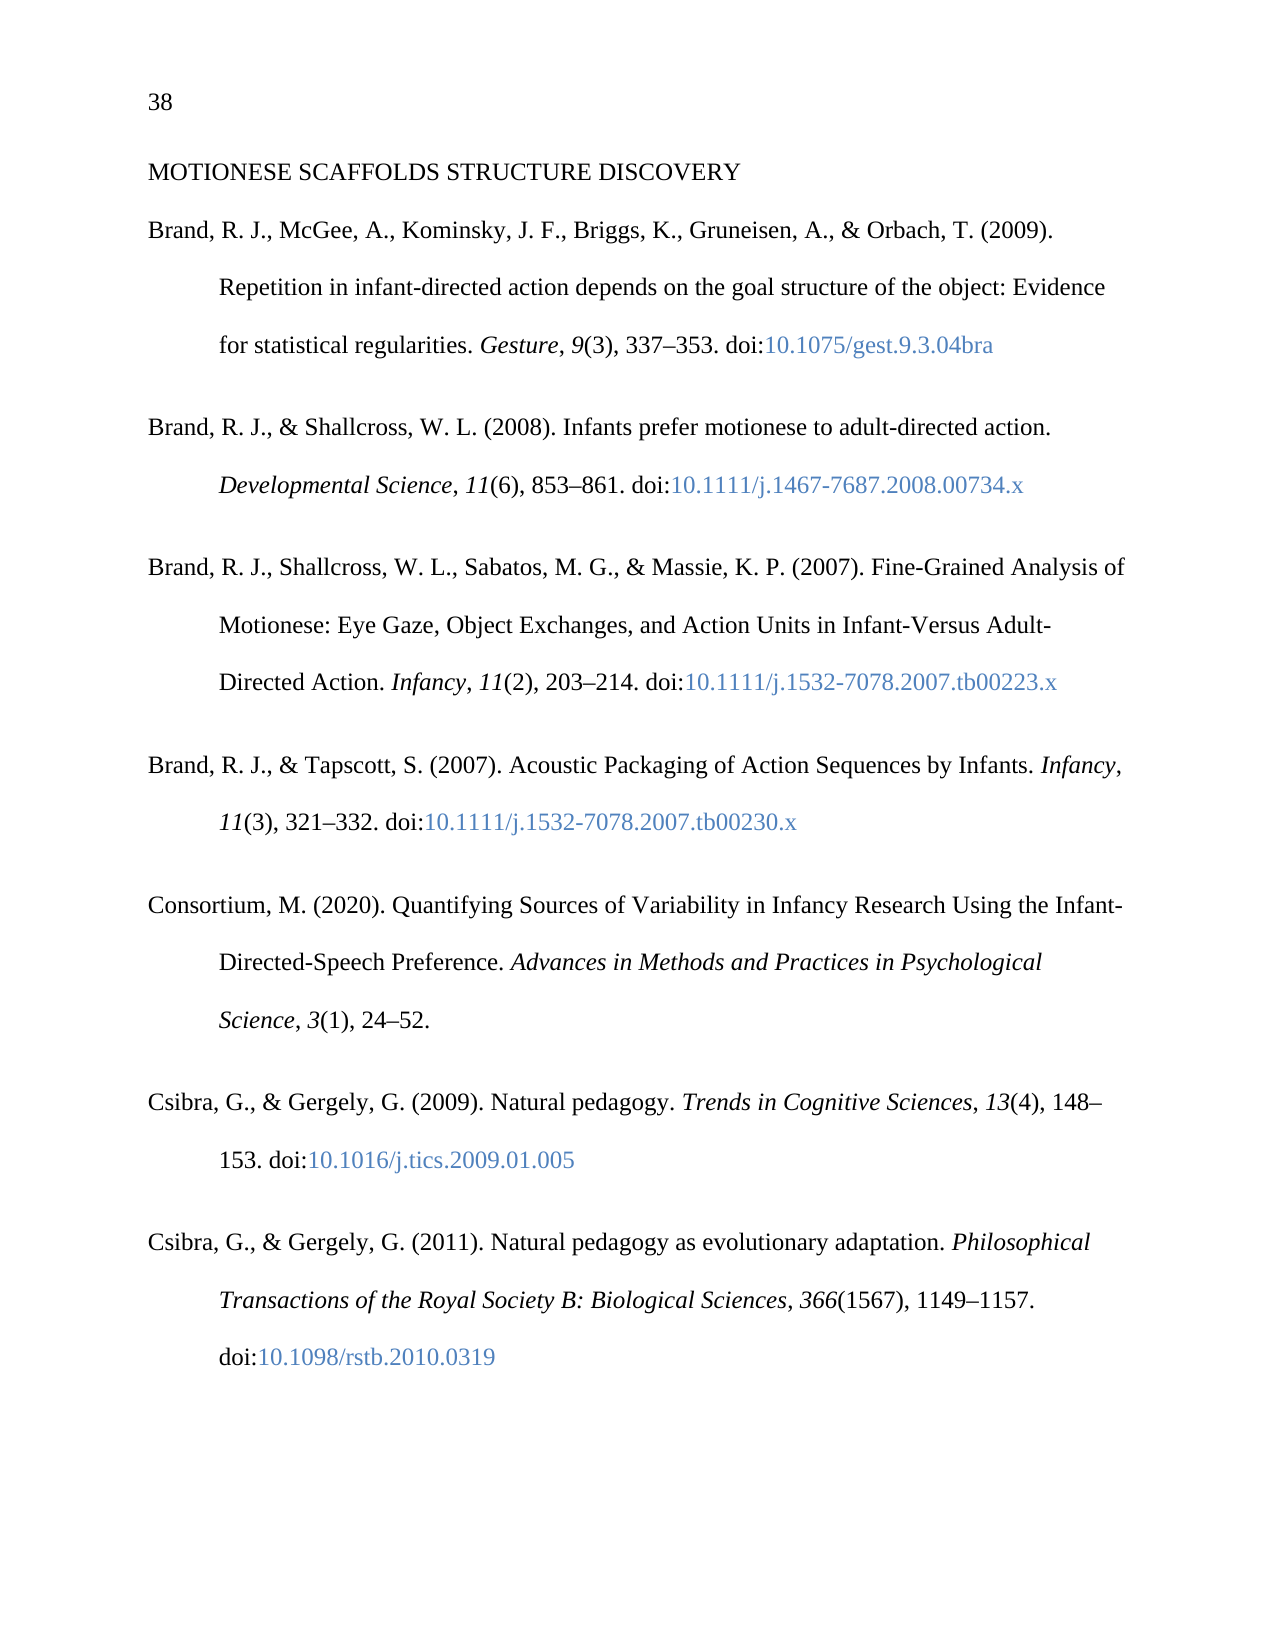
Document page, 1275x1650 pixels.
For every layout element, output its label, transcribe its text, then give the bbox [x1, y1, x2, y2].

text Csibra, G., & Gergely, G. (2009). Natural pedagogy. Trends in Cognitive Sciences, 13(4), 148–153. doi:10.1016/j.tics.2009.01.005 [148, 1087, 1127, 1174]
text Consortium, M. (2020). Quantifying Sources of Variability in Infancy Research Using the Infant-Directed-Speech Preference. Advances in Methods and Practices in Psychological Science, 3(1), 24–52. [148, 890, 1127, 1034]
text Csibra, G., & Gergely, G. (2011). Natural pedagogy as evolutionary adaptation. Philosophical Transactions of the Royal Society B: Biological Sciences, 366(1567), 1149–1157. doi:10.1098/rstb.2010.0319 [148, 1227, 1127, 1371]
text Brand, R. J., & Shallcross, W. L. (2008). Infants prefer motionese to adult-directed action. Developmental Science, 11(6), 853–861. doi:10.1111/j.1467-7687.2008.00734.x [148, 412, 1127, 499]
text Brand, R. J., McGee, A., Kominsky, J. F., Briggs, K., Gruneisen, A., & Orbach, T. (2009). Repetition in infant-directed action depends on the goal structure of the object: Evidence for statistical regularities. Gesture, 9(3), 337–353. doi:10.1075/gest.9.3.04bra [148, 215, 1127, 359]
text Brand, R. J., & Tapscott, S. (2007). Acoustic Packaging of Action Sequences by Infants. Infancy, 11(3), 321–332. doi:10.1111/j.1532-7078.2007.tb00230.x [148, 750, 1127, 836]
text Brand, R. J., Shallcross, W. L., Sabatos, M. G., & Massie, K. P. (2007). Fine-Grained Analysis of Motionese: Eye Gaze, Object Exchanges, and Action Units in Infant-Versus Adult-Directed Action. Infancy, 11(2), 203–214. doi:10.1111/j.1532-7078.2007.tb00223.x [148, 552, 1127, 696]
